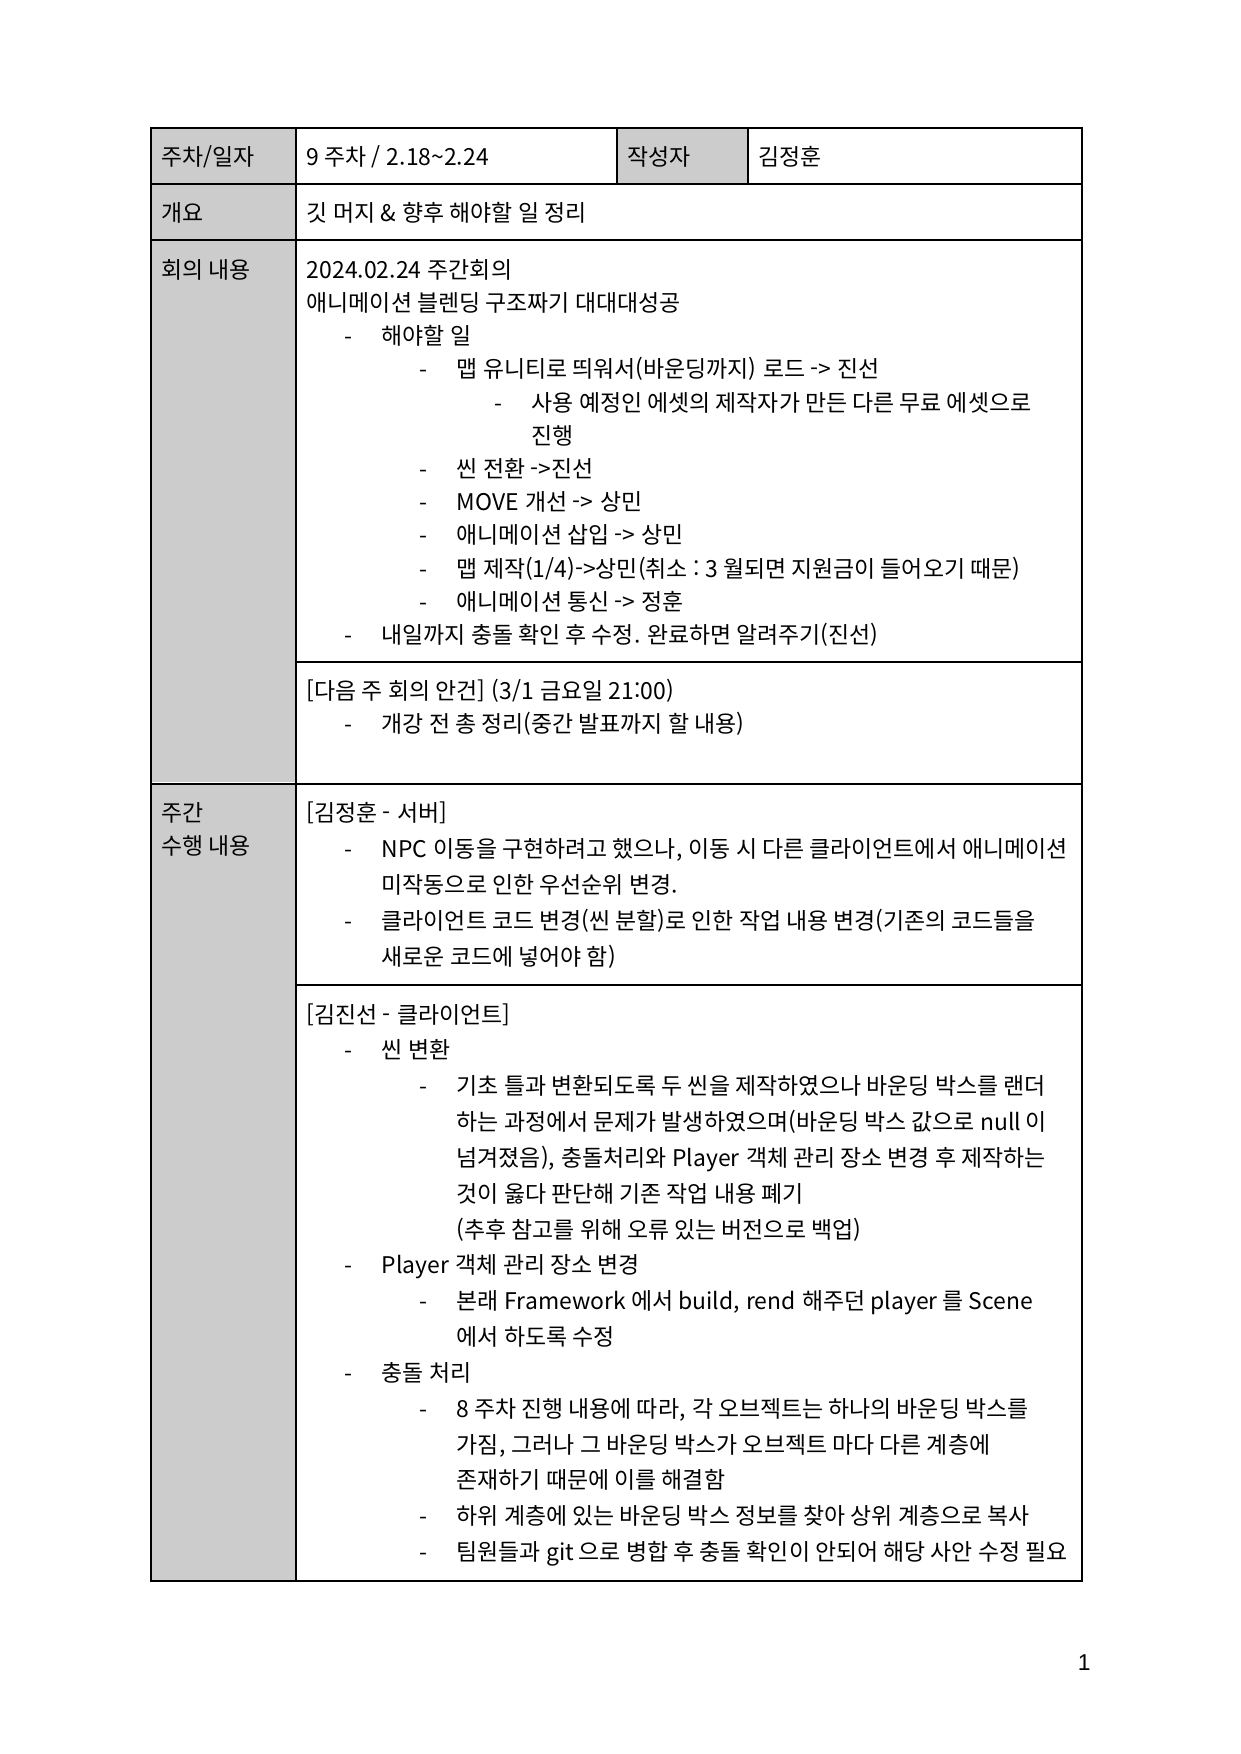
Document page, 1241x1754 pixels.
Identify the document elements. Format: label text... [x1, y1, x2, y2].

table_header 작성자 [618, 129, 747, 183]
table_cell [김정훈 - 서버] NPC 이동을 구현하려고 했으나, 이동 시 다른 클라이언트에서 애니메이션 미작동으로 인한 우선순위 변경. 클라이언트 코드 변경(씬 분할)로 인한 작업 내용 변경(기존의 코드들을 새로운 코드에 넣어야 함) [297, 785, 1081, 984]
table_header 9주차 / 2.18~2.24 [297, 129, 616, 183]
table_header 김정훈 [749, 129, 1081, 183]
table_cell 2024.02.24 주간회의 애니메이션 블렌딩 구조짜기 대대대성공 해야할 일 맵 유니티로 띄워서(바운딩까지) 로드 -> 진선 사용 예정인 에셋의 제작자가 만든 다른 무료 에셋으로 진행 씬 전환 ->진선 MOVE 개선 -> 상민 애니메이션 삽입 -> 상민 맵 제작(1/4)->상민(취소 : 3월되면 지원금이 들어오기 때문) 애니메이션 통신 -> 정훈 내일까지 충돌 확인 후 수정. 완료하면 알려주기(진선) [297, 241, 1081, 661]
table_header 주차/일자 [152, 129, 295, 183]
table_cell 깃 머지 & 향후 해야할 일 정리 [297, 185, 1081, 239]
table_cell 주간 수행 내용 [152, 785, 295, 1580]
table_cell 개요 [152, 185, 295, 239]
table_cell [297, 986, 1081, 1580]
table_cell 회의 내용 [152, 241, 295, 782]
table_cell [다음 주 회의 안건] (3/1 금요일 21:00) 개강 전 총 정리(중간 발표까지 할 내용) [297, 663, 1081, 782]
